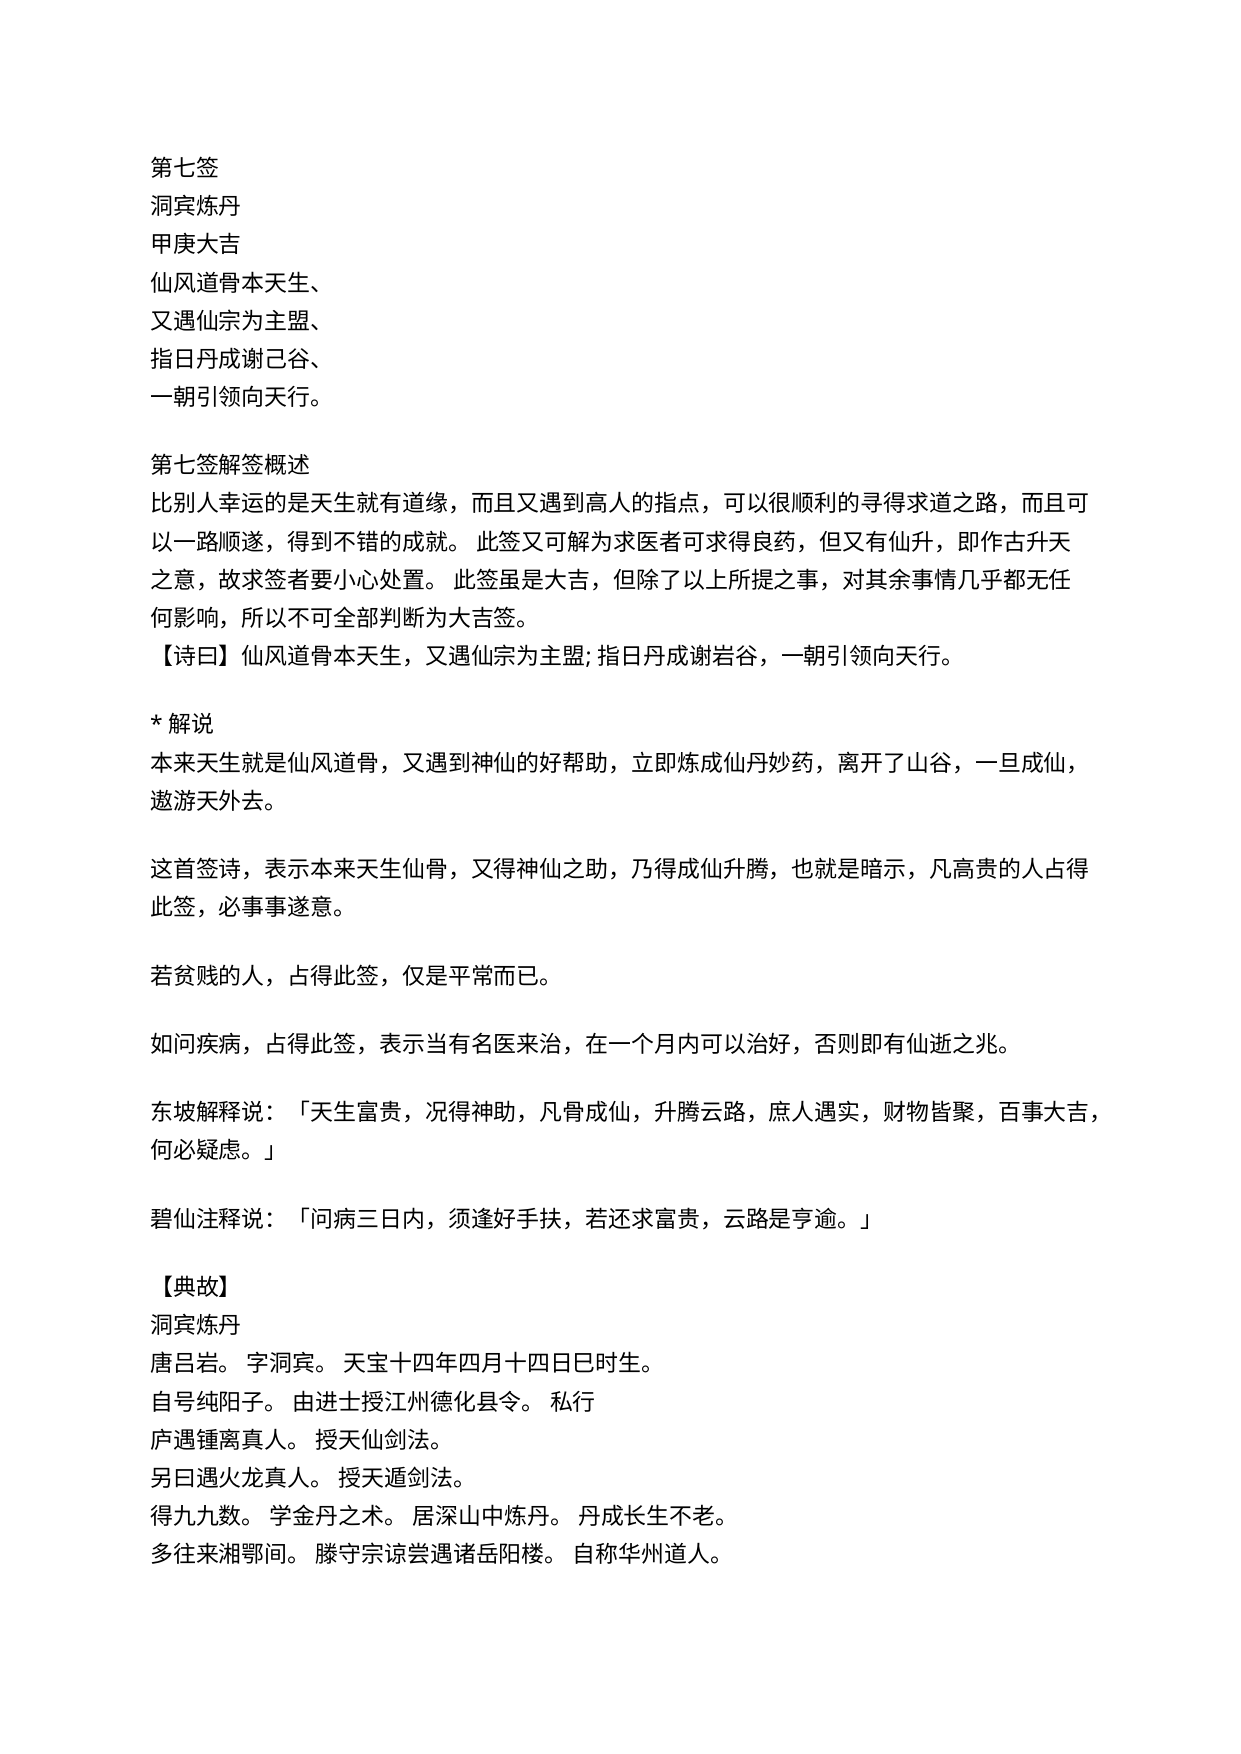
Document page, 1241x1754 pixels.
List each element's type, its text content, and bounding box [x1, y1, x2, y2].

text 若贫贱的人，占得此签，仅是平常而已。 [150, 957, 1090, 991]
text 本来天生就是仙风道骨，又遇到神仙的好帮助，立即炼成仙丹妙药，离开了山谷，一旦成仙，遨游天外去。 [150, 744, 1090, 816]
text 碧仙注释说：「问病三日内，须逢好手扶，若还求富贵，云路是亨逾。」 [150, 1201, 1090, 1234]
text 【典故】 [150, 1269, 1090, 1302]
text 第七签 [150, 150, 1090, 183]
text 一朝引领向天行。 [150, 379, 1090, 412]
text 甲庚大吉 [150, 226, 1090, 259]
text 洞宾炼丹 [150, 188, 1090, 221]
text 【诗曰】仙风道骨本天生，又遇仙宗为主盟; 指日丹成谢岩谷，一朝引领向天行。 [150, 638, 1090, 671]
text 又遇仙宗为主盟、 [150, 302, 1090, 336]
text 另曰遇火龙真人。 授天遁剑法。 [150, 1459, 1090, 1493]
text 庐遇锺离真人。 授天仙剑法。 [150, 1421, 1090, 1455]
text 仙风道骨本天生、 [150, 264, 1090, 298]
text 指日丹成谢己谷、 [150, 341, 1090, 374]
text 唐吕岩。 字洞宾。 天宝十四年四月十四日巳时生。 [150, 1345, 1090, 1378]
text 第七签解签概述 [150, 447, 1090, 480]
text 洞宾炼丹 [150, 1307, 1090, 1340]
text 比别人幸运的是天生就有道缘，而且又遇到高人的指点，可以很顺利的寻得求道之路，而且可以一路顺遂，得到不错的成就。 此签又可解为求医者可求得良药，但又有仙升，即作古升天之意，故求签者要小心处置。 此签虽是大吉，但除了以上所提之事，对其余事情几乎都无任何影响，所以不可全部判断为大吉签。 [150, 485, 1090, 633]
text 东坡解释说：「天生富贵，况得神助，凡骨成仙，升腾云路，庶人遇实，财物皆聚，百事大吉，何必疑虑。」 [150, 1094, 1090, 1166]
text 自号纯阳子。 由进士授江州德化县令。 私行 [150, 1383, 1090, 1417]
text 多往来湘鄂间。 滕守宗谅尝遇诸岳阳楼。 自称华州道人。 [150, 1536, 1090, 1569]
text 得九九数。 学金丹之术。 居深山中炼丹。 丹成长生不老。 [150, 1498, 1090, 1531]
text * 解说 [150, 706, 1090, 739]
text 这首签诗，表示本来天生仙骨，又得神仙之助，乃得成仙升腾，也就是暗示，凡高贵的人占得此签，必事事遂意。 [150, 851, 1090, 922]
text 如问疾病，占得此签，表示当有名医来治，在一个月内可以治好，否则即有仙逝之兆。 [150, 1026, 1090, 1059]
